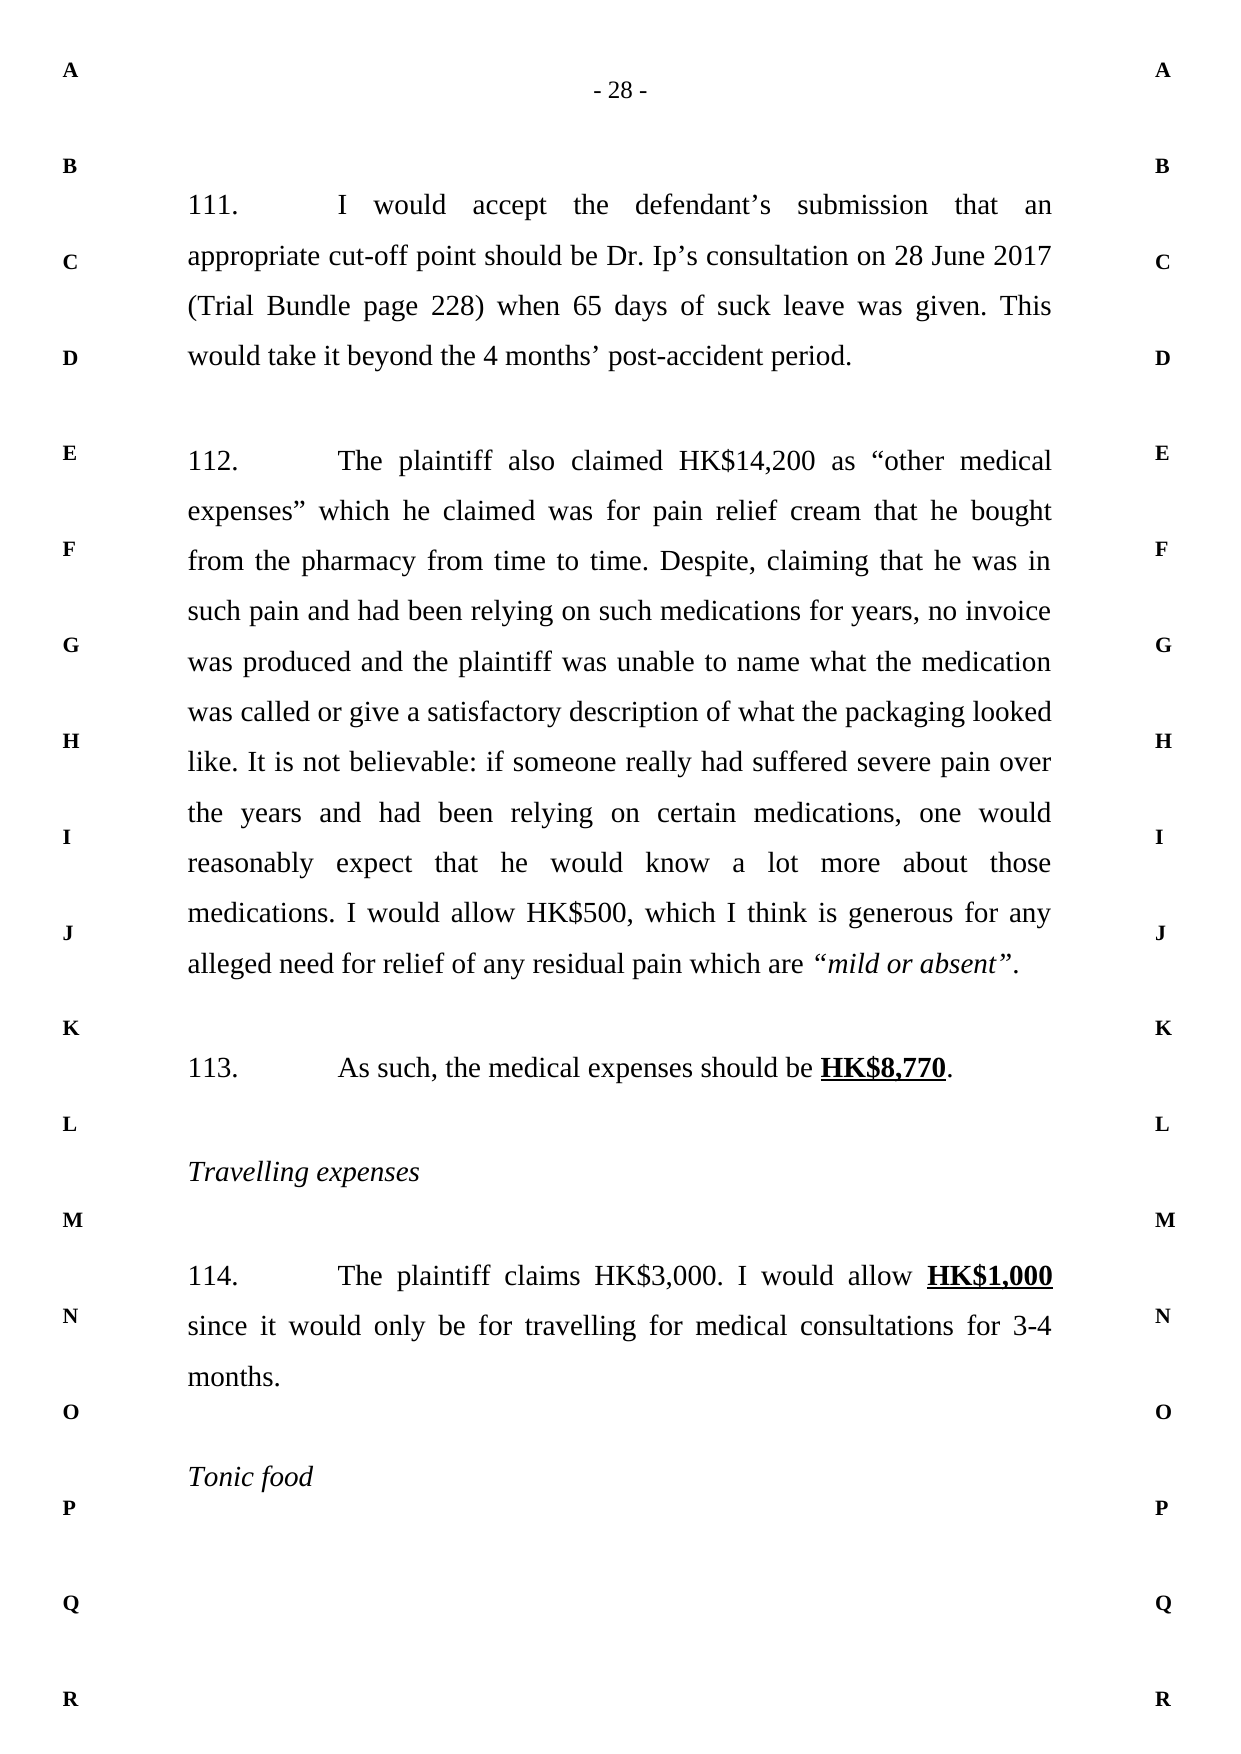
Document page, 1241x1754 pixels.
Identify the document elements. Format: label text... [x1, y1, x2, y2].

list The plaintiff also claimed HK$14,200 as “other medical expenses” which he claimed was for pain relief cream that he bought from the pharmacy from time to time. Despite, claiming that he was in such pain and had been relying on such medications for years, no invoice was produced and the plaintiff was unable to name what the medication was called or give a satisfactory description of what the packaging looked like. It is not believable: if someone really had suffered severe pain over the years and had been relying on certain medications, one would reasonably expect that he would know a lot more about those medications. I would allow HK$500, which I think is generous for any alleged need for relief of any residual pain which are “mild or absent”. [187, 443, 1053, 979]
text Tonic food [187, 1459, 1053, 1493]
list The plaintiff claims HK$3,000. I would allow HK$1,000 since it would only be for travelling for medical consultations for 3-4 months. [187, 1258, 1053, 1392]
list I would accept the defendant’s submission that an appropriate cut-off point should be Dr. Ip’s consultation on 28 June 2017 (Trial Bundle page 228) when 65 days of suck leave was given. This would take it beyond the 4 months’ post-accident period. [187, 187, 1053, 372]
list As such, the medical expenses should be HK$8,770. [187, 1050, 1053, 1083]
text Travelling expenses [187, 1154, 1053, 1188]
